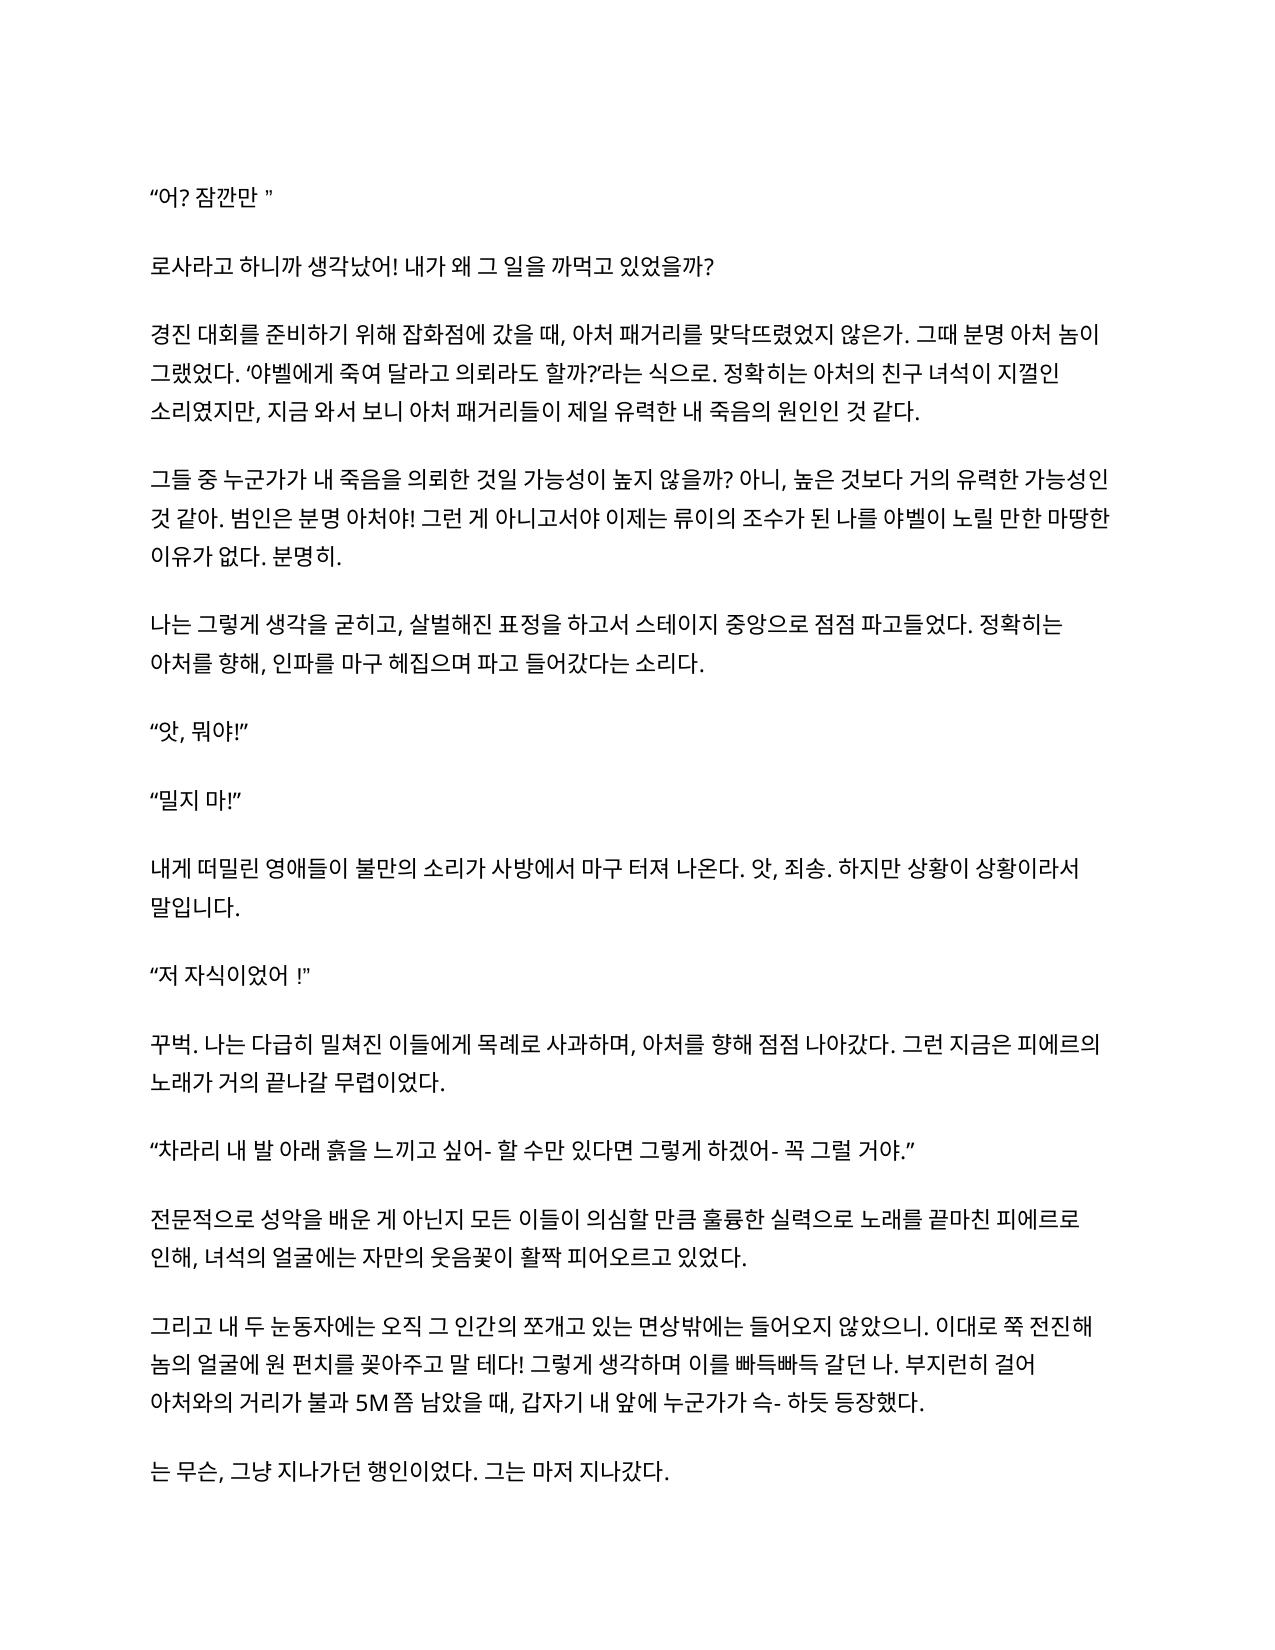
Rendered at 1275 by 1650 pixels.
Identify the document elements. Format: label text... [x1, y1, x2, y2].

text 꾸벅. 나는 다급히 밀쳐진 이들에게 목례로 사과하며, 아처를 향해 점점 나아갔다. 그런 지금은 피에르의 노래가 거의 끝나갈 무렵이었다. [150, 1026, 1125, 1098]
text 내게 떠밀린 영애들이 불만의 소리가 사방에서 마구 터져 나온다. 앗, 죄송. 하지만 상황이 상황이라서 말입니다. [150, 851, 1125, 923]
text 그리고 내 두 눈동자에는 오직 그 인간의 쪼개고 있는 면상밖에는 들어오지 않았으니. 이대로 쭉 전진해 놈의 얼굴에 원 펀치를 꽂아주고 말 테다! 그렇게 생각하며 이를 빠득빠득 갈던 나. 부지런히 걸어 아처와의 거리가 불과 5M쯤 남았을 때, 갑자기 내 앞에 누군가가 슥- 하듯 등장했다. [150, 1308, 1125, 1418]
text 전문적으로 성악을 배운 게 아닌지 모든 이들이 의심할 만큼 훌륭한 실력으로 노래를 끝마친 피에르로 인해, 녀석의 얼굴에는 자만의 웃음꽃이 활짝 피어오르고 있었다. [150, 1202, 1125, 1273]
text 나는 그렇게 생각을 굳히고, 살벌해진 표정을 하고서 스테이지 중앙으로 점점 파고들었다. 정확히는 아처를 향해, 인파를 마구 헤집으며 파고 들어갔다는 소리다. [150, 607, 1125, 679]
text 경진 대회를 준비하기 위해 잡화점에 갔을 때, 아처 패거리를 맞닥뜨렸었지 않은가. 그때 분명 아처 놈이 그랬었다. ‘야벨에게 죽여 달라고 의뢰라도 할까?’라는 식으로. 정확히는 아처의 친구 녀석이 지껄인 소리였지만, 지금 와서 보니 아처 패거리들이 제일 유력한 내 죽음의 원인인 것 같다. [150, 317, 1125, 427]
text “저 자식이었어 !” [150, 958, 1125, 991]
text “차라리 내 발 아래 흙을 느끼고 싶어- 할 수만 있다면 그렇게 하겠어- 꼭 그럴 거야.” [150, 1133, 1125, 1167]
text 그들 중 누군가가 내 죽음을 의뢰한 것일 가능성이 높지 않을까? 아니, 높은 것보다 거의 유력한 가능성인 것 같아. 범인은 분명 아처야! 그런 게 아니고서야 이제는 류이의 조수가 된 나를 야벨이 노릴 만한 마땅한 이유가 없다. 분명히. [150, 462, 1125, 572]
text “어? 잠깐만 ” [150, 180, 1125, 213]
text 로사라고 하니까 생각났어! 내가 왜 그 일을 까먹고 있었을까? [150, 249, 1125, 282]
text 는 무슨, 그냥 지나가던 행인이었다. 그는 마저 지나갔다. [150, 1453, 1125, 1487]
text “앗, 뭐야!” [150, 714, 1125, 747]
text “밀지 마!” [150, 783, 1125, 816]
